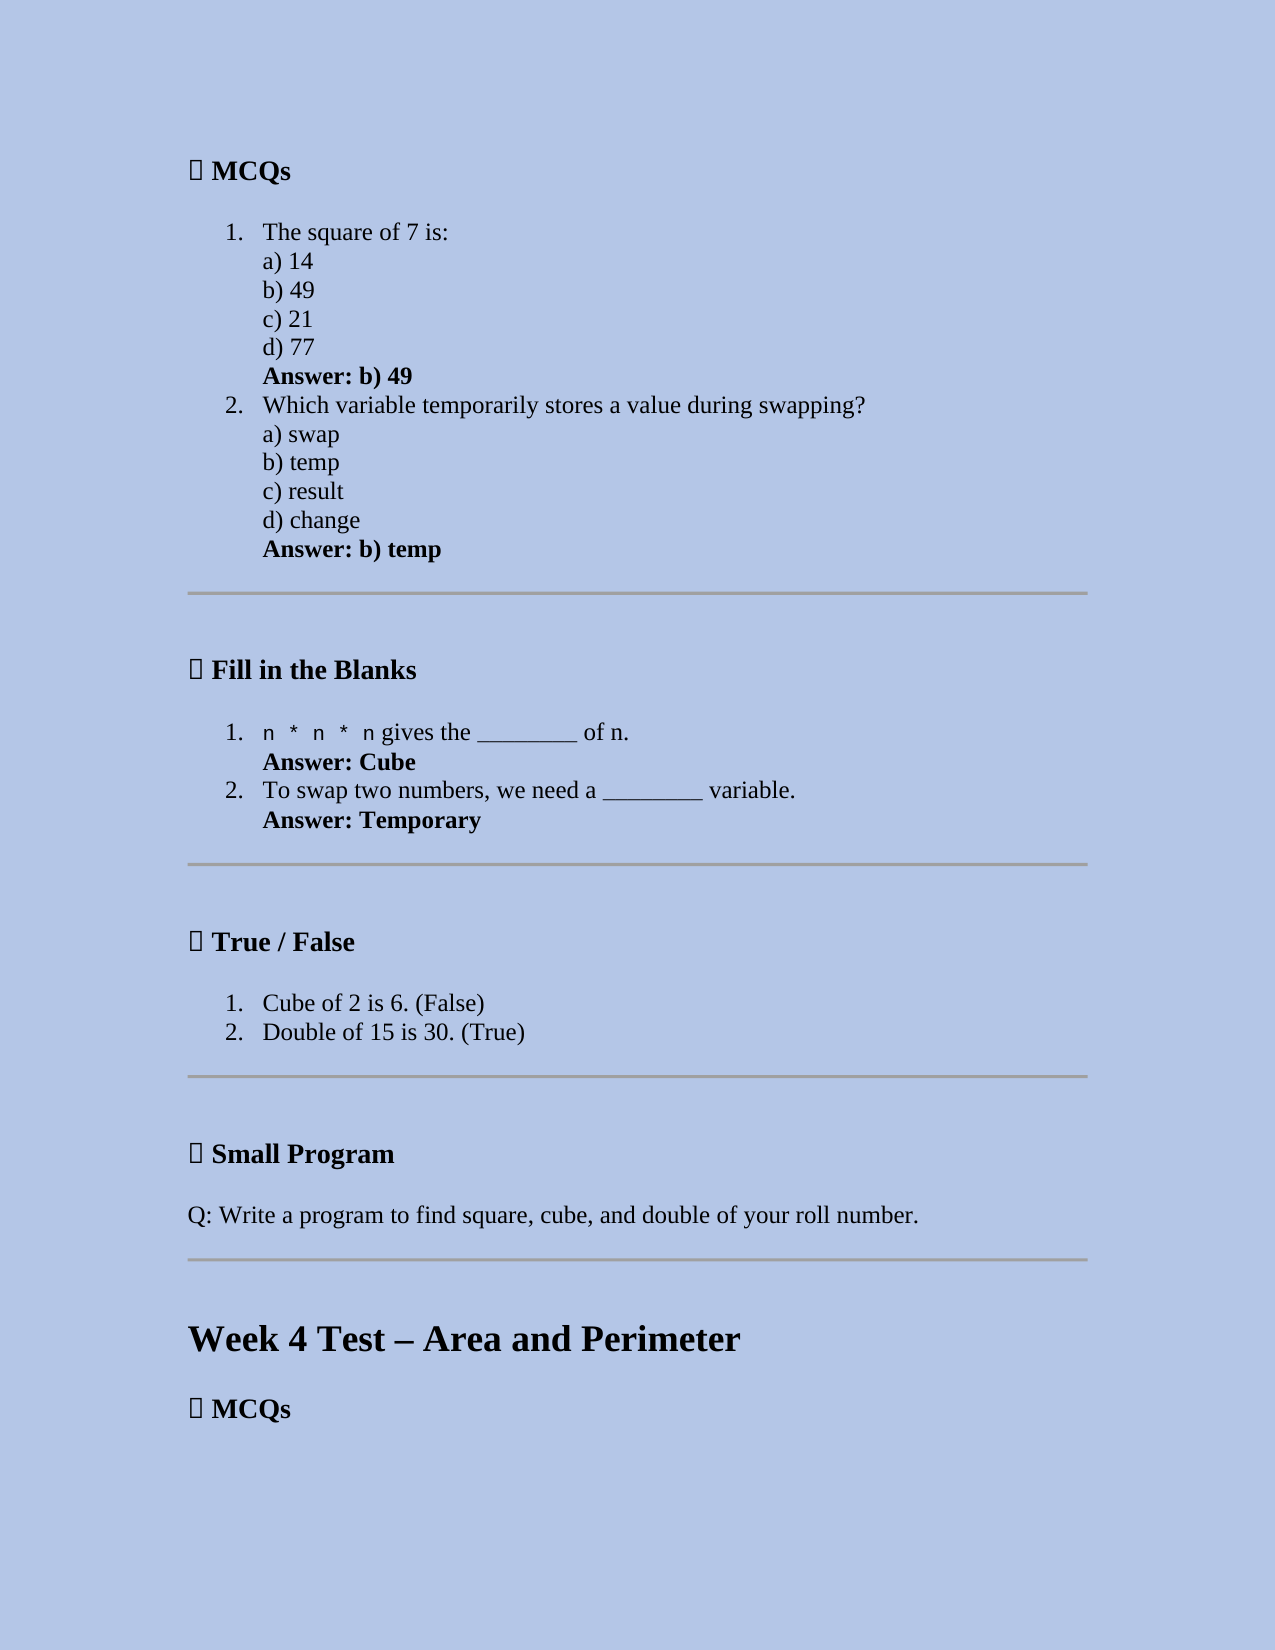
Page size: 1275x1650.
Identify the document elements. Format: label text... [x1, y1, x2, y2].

list Cube of 2 is 6. (False) [225, 988, 1087, 1017]
text Week 4 Test – Area and Perimeter [187, 1316, 1087, 1359]
text 🔹 Fill in the Blanks [187, 649, 1087, 688]
text 🔹 MCQs [187, 1388, 1087, 1427]
text 🔹 MCQs [187, 150, 1087, 188]
list n * n * n gives the ________ of n. Answer: Cube [225, 717, 1087, 775]
list The square of 7 is: a) 14 b) 49 c) 21 d) 77 Answer: b) 49 [225, 217, 1087, 390]
text 🔹 True / False [187, 921, 1087, 959]
text Q: Write a program to find square, cube, and double of your roll number. [187, 1200, 1087, 1229]
list Which variable temporarily stores a value during swapping? a) swap b) temp c) result d) change Answer: b) temp [225, 390, 1087, 562]
list Double of 15 is 30. (True) [225, 1017, 1087, 1046]
text 🔹 Small Program [187, 1133, 1087, 1171]
list To swap two numbers, we need a ________ variable. Answer: Temporary [225, 775, 1087, 834]
